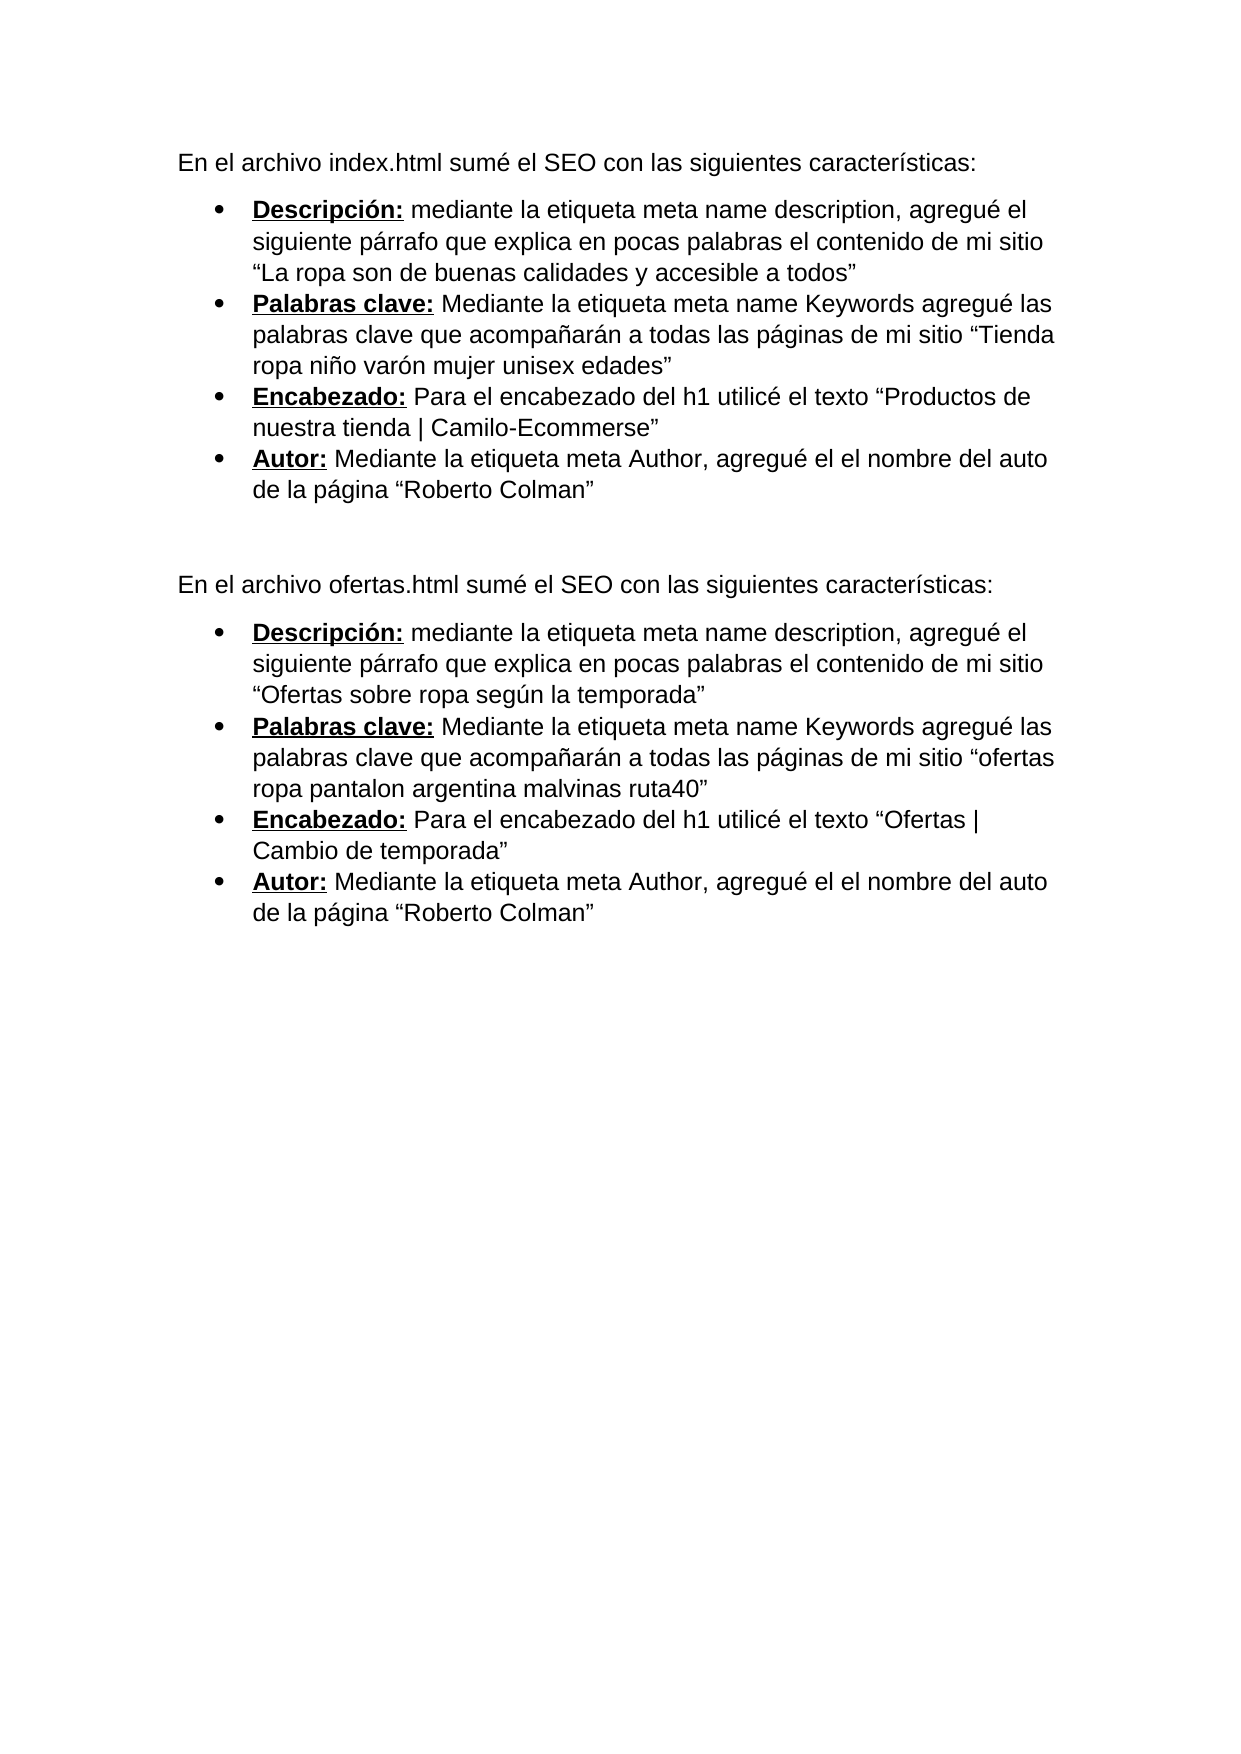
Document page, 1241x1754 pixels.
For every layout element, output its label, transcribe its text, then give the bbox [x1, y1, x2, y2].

list Palabras clave: Mediante la etiqueta meta name Keywords agregué las palabras clave que acompañarán a todas las páginas de mi sitio “Tienda ropa niño varón mujer unisex edades” [215, 288, 1063, 379]
list Autor: Mediante la etiqueta meta Author, agregué el el nombre del auto de la página “Roberto Colman” [215, 444, 1063, 504]
text En el archivo ofertas.html sumé el SEO con las siguientes características: [177, 571, 1063, 599]
list Palabras clave: Mediante la etiqueta meta name Keywords agregué las palabras clave que acompañarán a todas las páginas de mi sitio “ofertas ropa pantalon argentina malvinas ruta40” [215, 711, 1063, 802]
list Encabezado: Para el encabezado del h1 utilicé el texto “Ofertas | Cambio de temporada” [215, 805, 1063, 864]
list Descripción: mediante la etiqueta meta name description, agregué el siguiente párrafo que explica en pocas palabras el contenido de mi sitio “La ropa son de buenas calidades y accesible a todos” [215, 195, 1063, 286]
list Encabezado: Para el encabezado del h1 utilicé el texto “Productos de nuestra tienda | Camilo-Ecommerse” [215, 382, 1063, 442]
list Autor: Mediante la etiqueta meta Author, agregué el el nombre del auto de la página “Roberto Colman” [215, 867, 1063, 927]
list Descripción: mediante la etiqueta meta name description, agregué el siguiente párrafo que explica en pocas palabras el contenido de mi sitio “Ofertas sobre ropa según la temporada” [215, 618, 1063, 709]
text En el archivo index.html sumé el SEO con las siguientes características: [177, 148, 1063, 176]
